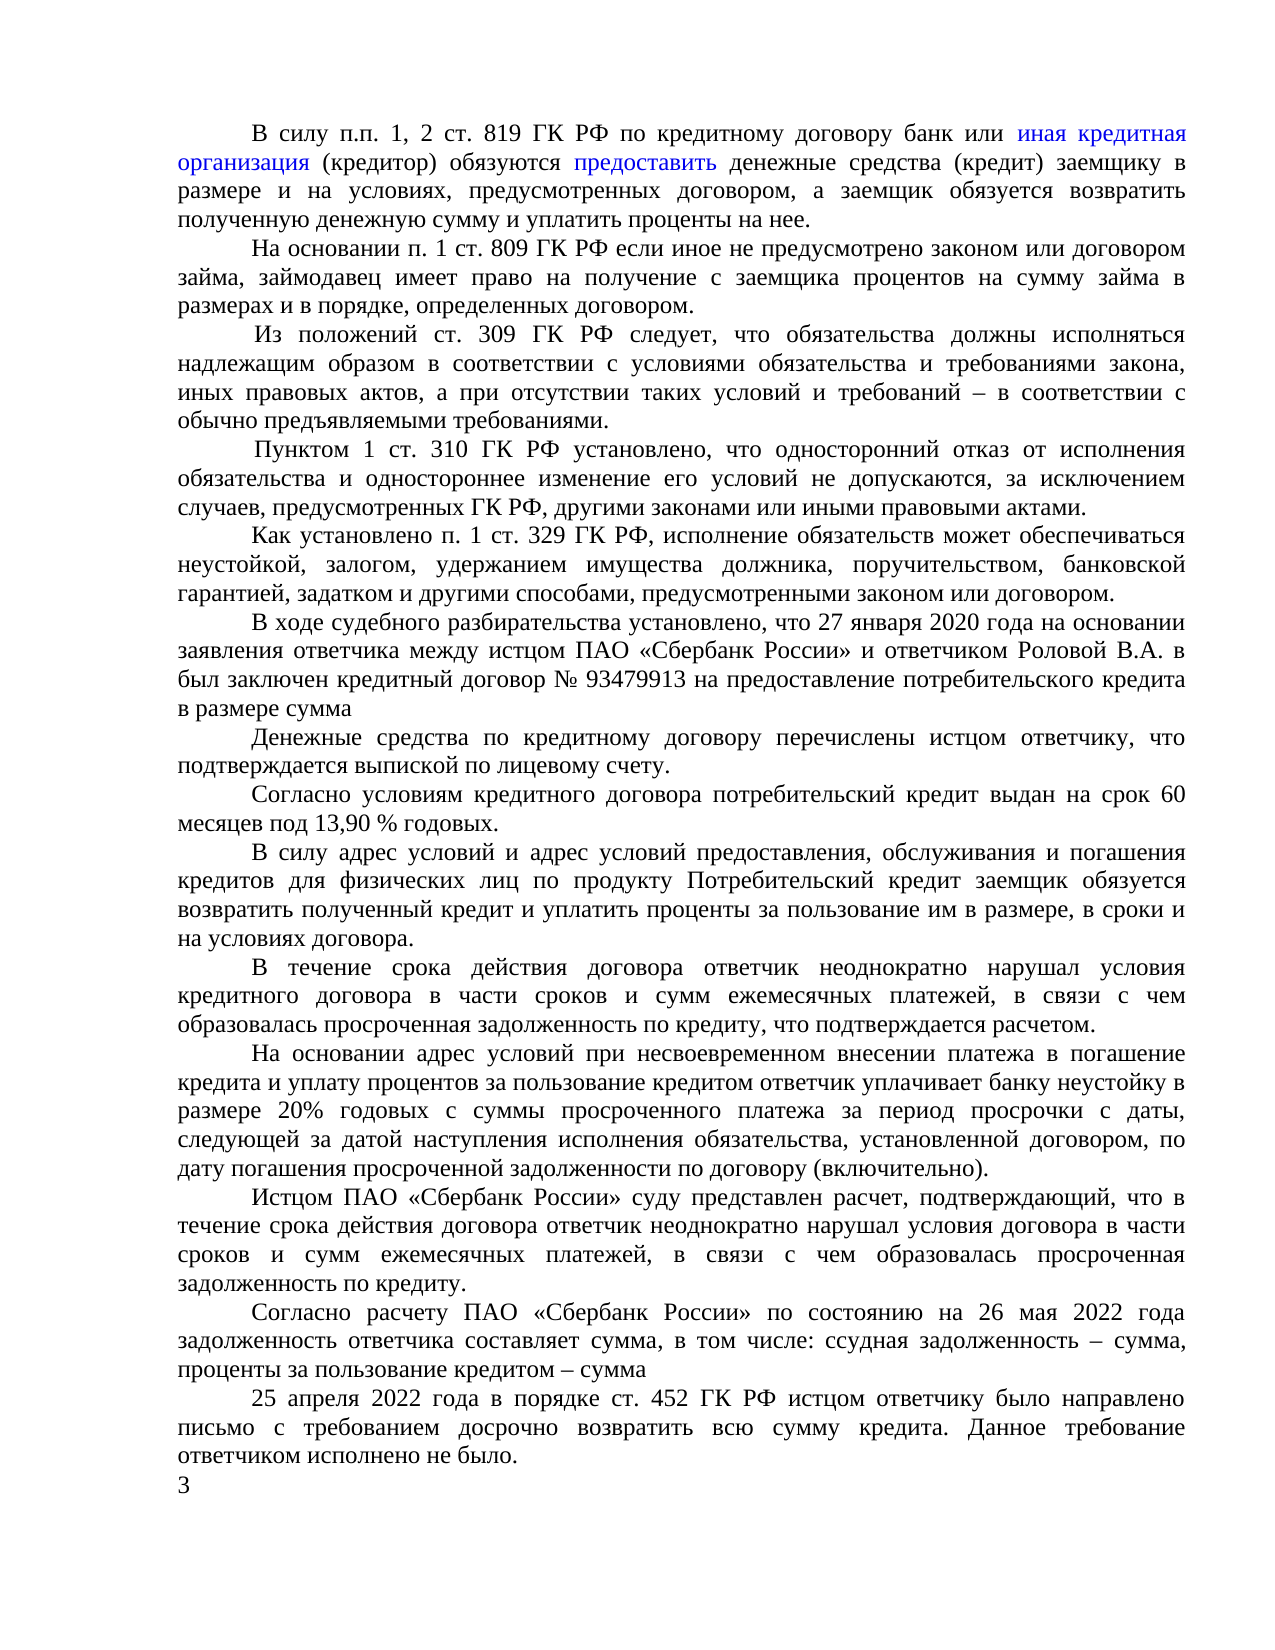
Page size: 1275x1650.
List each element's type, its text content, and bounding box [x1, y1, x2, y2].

text Из положений ст. 309 ГК РФ следует, что обязательства должны исполняться надлежащим образом в соответствии с условиями обязательства и требованиями закона, иных правовых актов, а при отсутствии таких условий и требований – в соответствии с обычно предъявляемыми требованиями. [177, 319, 1186, 434]
text В ходе судебного разбирательства установлено, что 27 января 2020 года на основании заявления ответчика между истцом ПАО «Сбербанк России» и ответчиком Роловой В.А. в был заключен кредитный договор № 93479913 на предоставление потребительского кредита в размере сумма [177, 607, 1186, 722]
text В силу адрес условий и адрес условий предоставления, обслуживания и погашения кредитов для физических лиц по продукту Потребительский кредит заемщик обязуется возвратить полученный кредит и уплатить проценты за пользование им в размере, в сроки и на условиях договора. [177, 837, 1186, 952]
text Истцом ПАО «Сбербанк России» суду представлен расчет, подтверждающий, что в течение срока действия договора ответчик неоднократно нарушал условия договора в части сроков и сумм ежемесячных платежей, в связи с чем образовалась просроченная задолженность по кредиту. [177, 1182, 1186, 1297]
text На основании п. 1 ст. 809 ГК РФ если иное не предусмотрено законом или договором займа, займодавец имеет право на получение с заемщика процентов на сумму займа в размерах и в порядке, определенных договором. [177, 233, 1186, 319]
text Согласно расчету ПАО «Сбербанк России» по состоянию на 26 мая 2022 года задолженность ответчика составляет сумма, в том числе: ссудная задолженность – сумма, проценты за пользование кредитом – сумма [177, 1297, 1186, 1383]
text В течение срока действия договора ответчик неоднократно нарушал условия кредитного договора в части сроков и сумм ежемесячных платежей, в связи с чем образовалась просроченная задолженность по кредиту, что подтверждается расчетом. [177, 952, 1186, 1038]
text На основании адрес условий при несвоевременном внесении платежа в погашение кредита и уплату процентов за пользование кредитом ответчик уплачивает банку неустойку в размере 20% годовых с суммы просроченного платежа за период просрочки с даты, следующей за датой наступления исполнения обязательства, установленной договором, по дату погашения просроченной задолженности по договору (включительно). [177, 1038, 1186, 1182]
text Денежные средства по кредитному договору перечислены истцом ответчику, что подтверждается выпиской по лицевому счету. [177, 722, 1186, 779]
text 25 апреля 2022 года в порядке ст. 452 ГК РФ истцом ответчику было направлено письмо с требованием досрочно возвратить всю сумму кредита. Данное требование ответчиком исполнено не было. [177, 1383, 1186, 1469]
text В силу п.п. 1, 2 ст. 819 ГК РФ по кредитному договору банк или иная кредитная организация (кредитор) обязуются предоставить денежные средства (кредит) заемщику в размере и на условиях, предусмотренных договором, а заемщик обязуется возвратить полученную денежную сумму и уплатить проценты на нее. [177, 118, 1186, 233]
text Пунктом 1 ст. 310 ГК РФ установлено, что односторонний отказ от исполнения обязательства и одностороннее изменение его условий не допускаются, за исключением случаев, предусмотренных ГК РФ, другими законами или иными правовыми актами. [177, 434, 1186, 521]
text Согласно условиям кредитного договора потребительский кредит выдан на срок 60 месяцев под 13,90 % годовых. [177, 779, 1186, 837]
text Как установлено п. 1 ст. 329 ГК РФ, исполнение обязательств может обеспечиваться неустойкой, залогом, удержанием имущества должника, поручительством, банковской гарантией, задатком и другими способами, предусмотренными законом или договором. [177, 521, 1186, 607]
